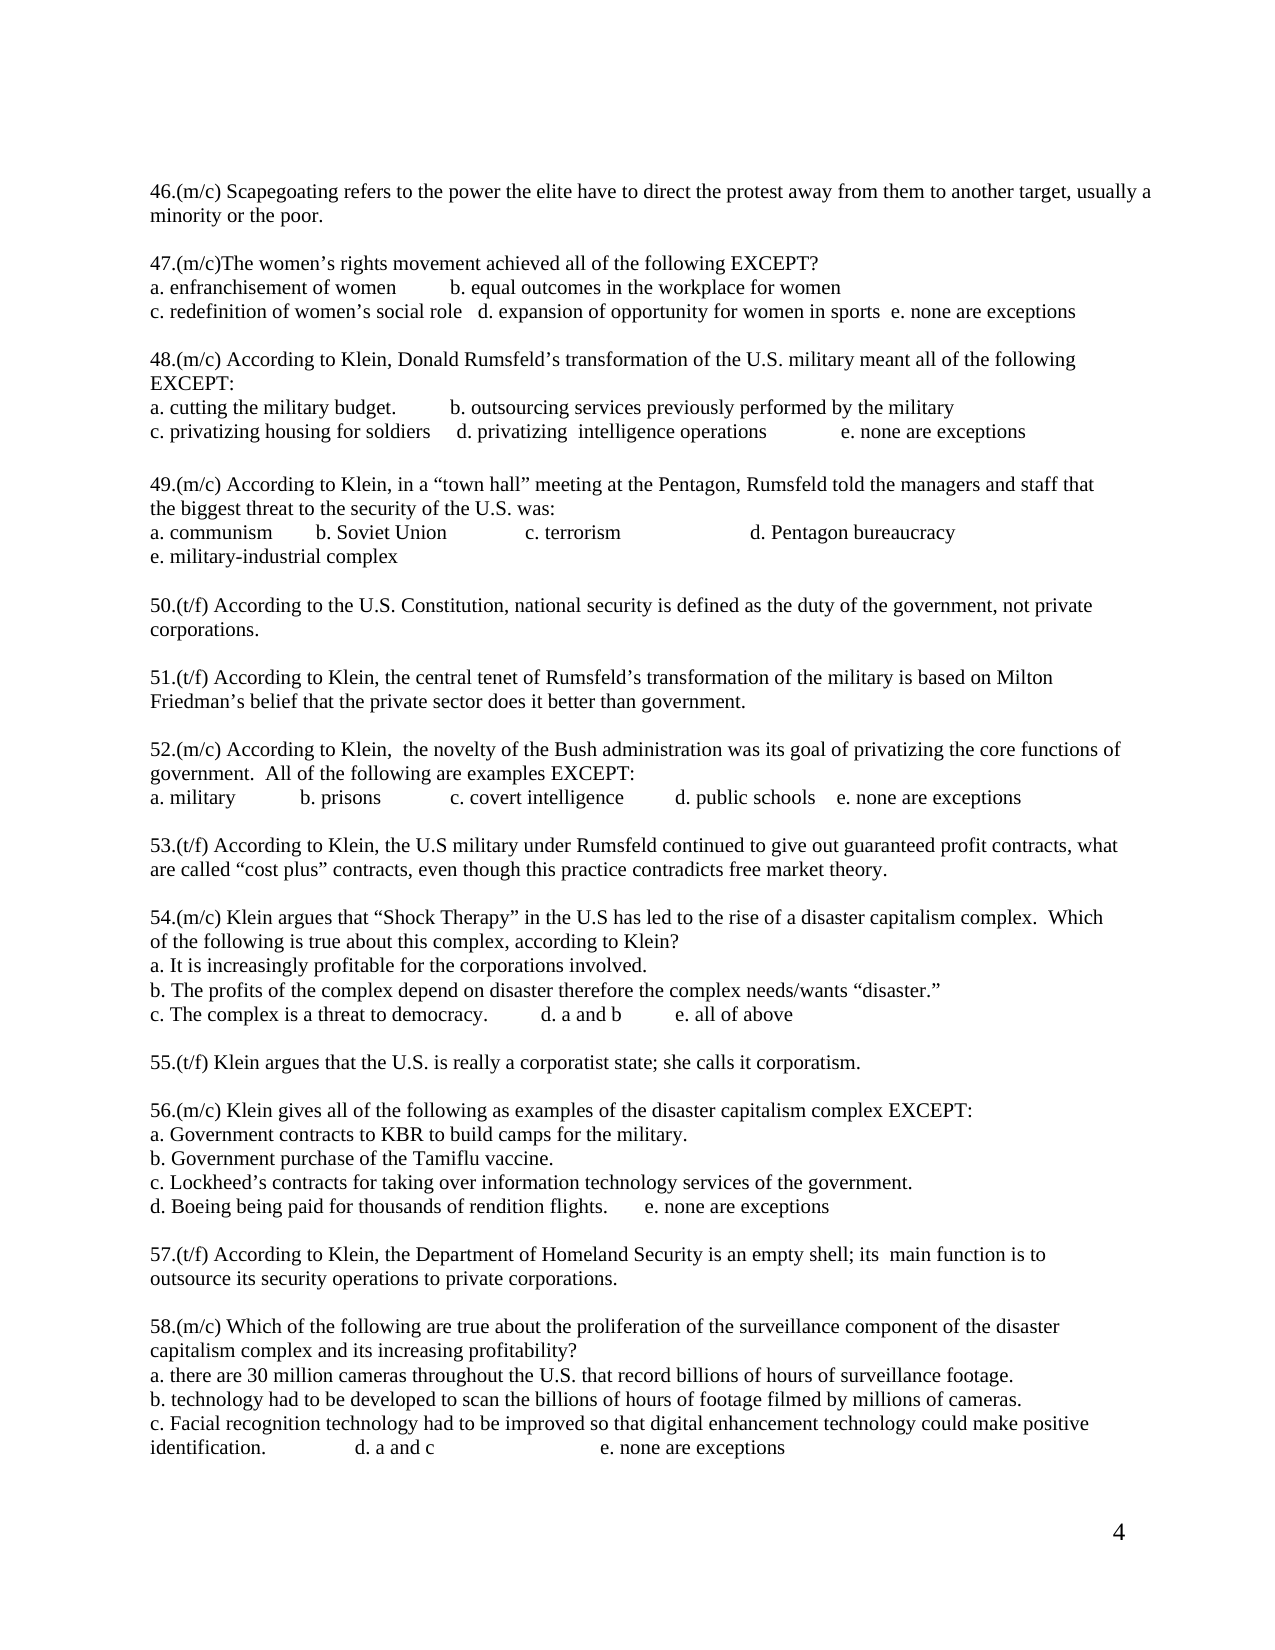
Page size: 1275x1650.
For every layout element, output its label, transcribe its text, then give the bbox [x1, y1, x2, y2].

text c. Facial recognition technology had to be improved so that digital enhancement technology could make positive identification. d. a and c e. none are exceptions [150, 1411, 1125, 1459]
text 52.(m/c) According to Klein, the novelty of the Bush administration was its goal of privatizing the core functions of government. All of the following are examples EXCEPT: [150, 737, 1125, 785]
text a. there are 30 million cameras throughout the that record billions of hours of surveillance footage. [150, 1362, 1125, 1387]
text c. The complex is a threat to democracy. d. a and b e. all of above [150, 1002, 1125, 1026]
text d. Boeing being paid for thousands of rendition flights. e. none are exceptions [150, 1194, 1125, 1218]
text e. military-industrial complex [150, 544, 1125, 568]
text c. privatizing housing for soldiers d. privatizing intelligence operations e. none are exceptions [150, 419, 1125, 443]
text 50.(t/f) According to the U.S. Constitution, national security is defined as the duty of the government, not private corporations. [150, 592, 1125, 641]
text a. enfranchisement of women b. equal outcomes in the workplace for women [150, 275, 1200, 299]
text 48.(m/c) According to Klein, Donald Rumsfeld’s transformation of the military meant all of the following EXCEPT: [150, 347, 1125, 395]
text c. Lockheed’s contracts for taking over information technology services of the government. [150, 1170, 1125, 1194]
text 55.(t/f) Klein argues that the is really a corporatist state; she calls it corporatism. [150, 1050, 1125, 1074]
text 49.(m/c) According to Klein, in a “town hall” meeting at the Pentagon, Rumsfeld told the managers and staff that the biggest threat to the security of the U.S. was: [150, 472, 1125, 520]
text 58.(m/c) Which of the following are true about the proliferation of the surveillance component of the disaster capitalism complex and its increasing profitability? [150, 1314, 1125, 1362]
text 46.(m/c) Scapegoating refers to the power the elite have to direct the protest away from them to another target, usually a minority or the poor. [150, 179, 1200, 227]
text a. Government contracts to KBR to build camps for the military. [150, 1122, 1125, 1146]
text 51.(t/f) According to Klein, the central tenet of Rumsfeld’s transformation of the military is based on Milton Friedman’s belief that the private sector does it better than government. [150, 665, 1125, 713]
text 54.(m/c) Klein argues that “Shock Therapy” in the U.S has led to the rise of a disaster capitalism complex. Which of the following is true about this complex, according to Klein? [150, 905, 1125, 953]
text a. It is increasingly profitable for the corporations involved. [150, 953, 1125, 977]
text 47.(m/c)The women’s rights movement achieved all of the following EXCEPT? [150, 251, 1200, 275]
text c. redefinition of women’s social role d. expansion of opportunity for women in sports e. none are exceptions [150, 299, 1200, 323]
text 56.(m/c) Klein gives all of the following as examples of the disaster capitalism complex EXCEPT: [150, 1098, 1125, 1122]
text a. communism b. c. terrorism d. Pentagon bureaucracy [150, 520, 1125, 544]
text 53.(t/f) According to Klein, the U.S military under Rumsfeld continued to give out guaranteed profit contracts, what are called “cost plus” contracts, even though this practice contradicts free market theory. [150, 833, 1125, 881]
text a. cutting the military budget. b. outsourcing services previously performed by the military [150, 395, 1125, 419]
text 57.(t/f) According to Klein, the Department of Homeland Security is an empty shell; its main function is to outsource its security operations to private corporations. [150, 1242, 1125, 1290]
text b. technology had to be developed to scan the billions of hours of footage filmed by millions of cameras. [150, 1387, 1125, 1411]
text b. The profits of the complex depend on disaster therefore the complex needs/wants “disaster.” [150, 977, 1125, 1002]
text a. military b. prisons c. covert intelligence d. public schools e. none are exceptions [150, 785, 1125, 809]
text b. Government purchase of the Tamiflu vaccine. [150, 1146, 1125, 1170]
